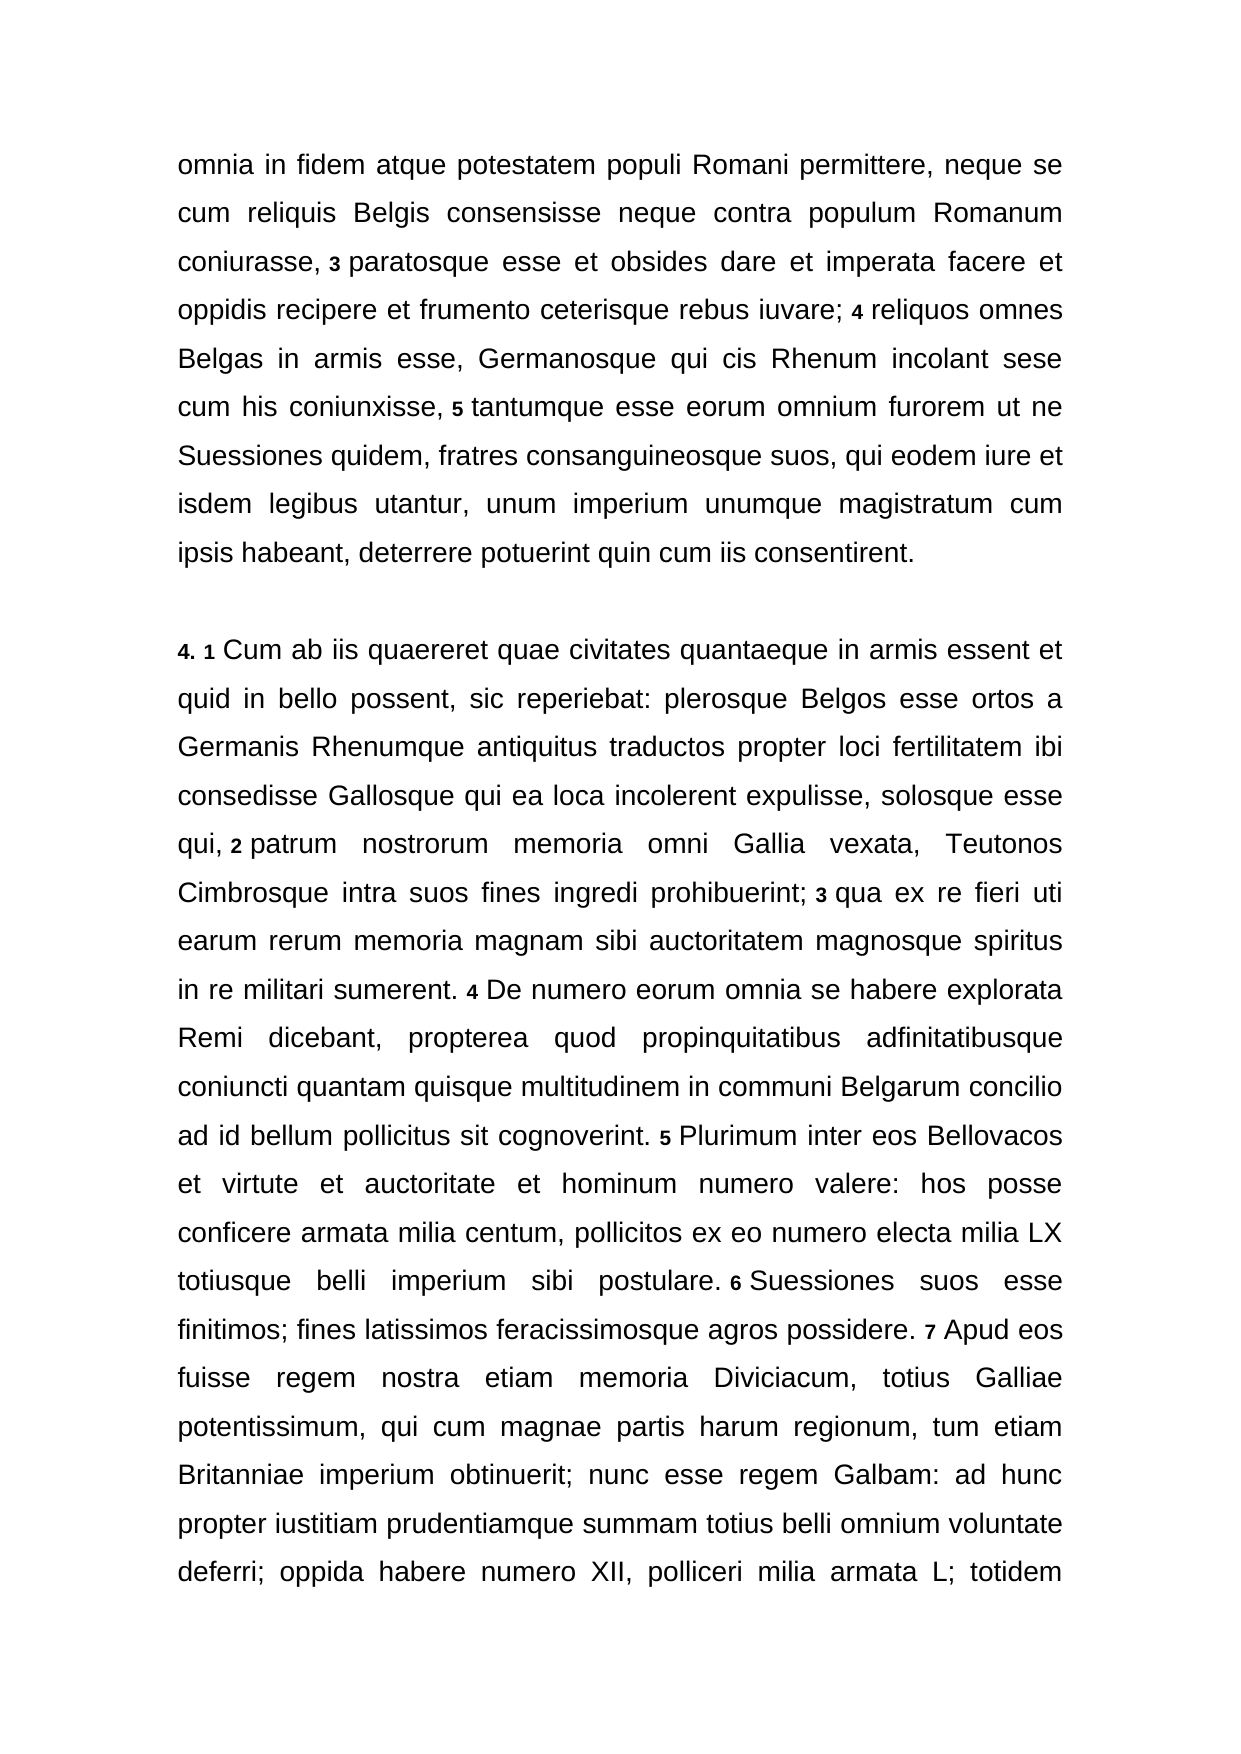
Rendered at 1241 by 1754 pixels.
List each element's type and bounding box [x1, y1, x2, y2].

text [177, 633, 1063, 1588]
text [177, 148, 1063, 568]
